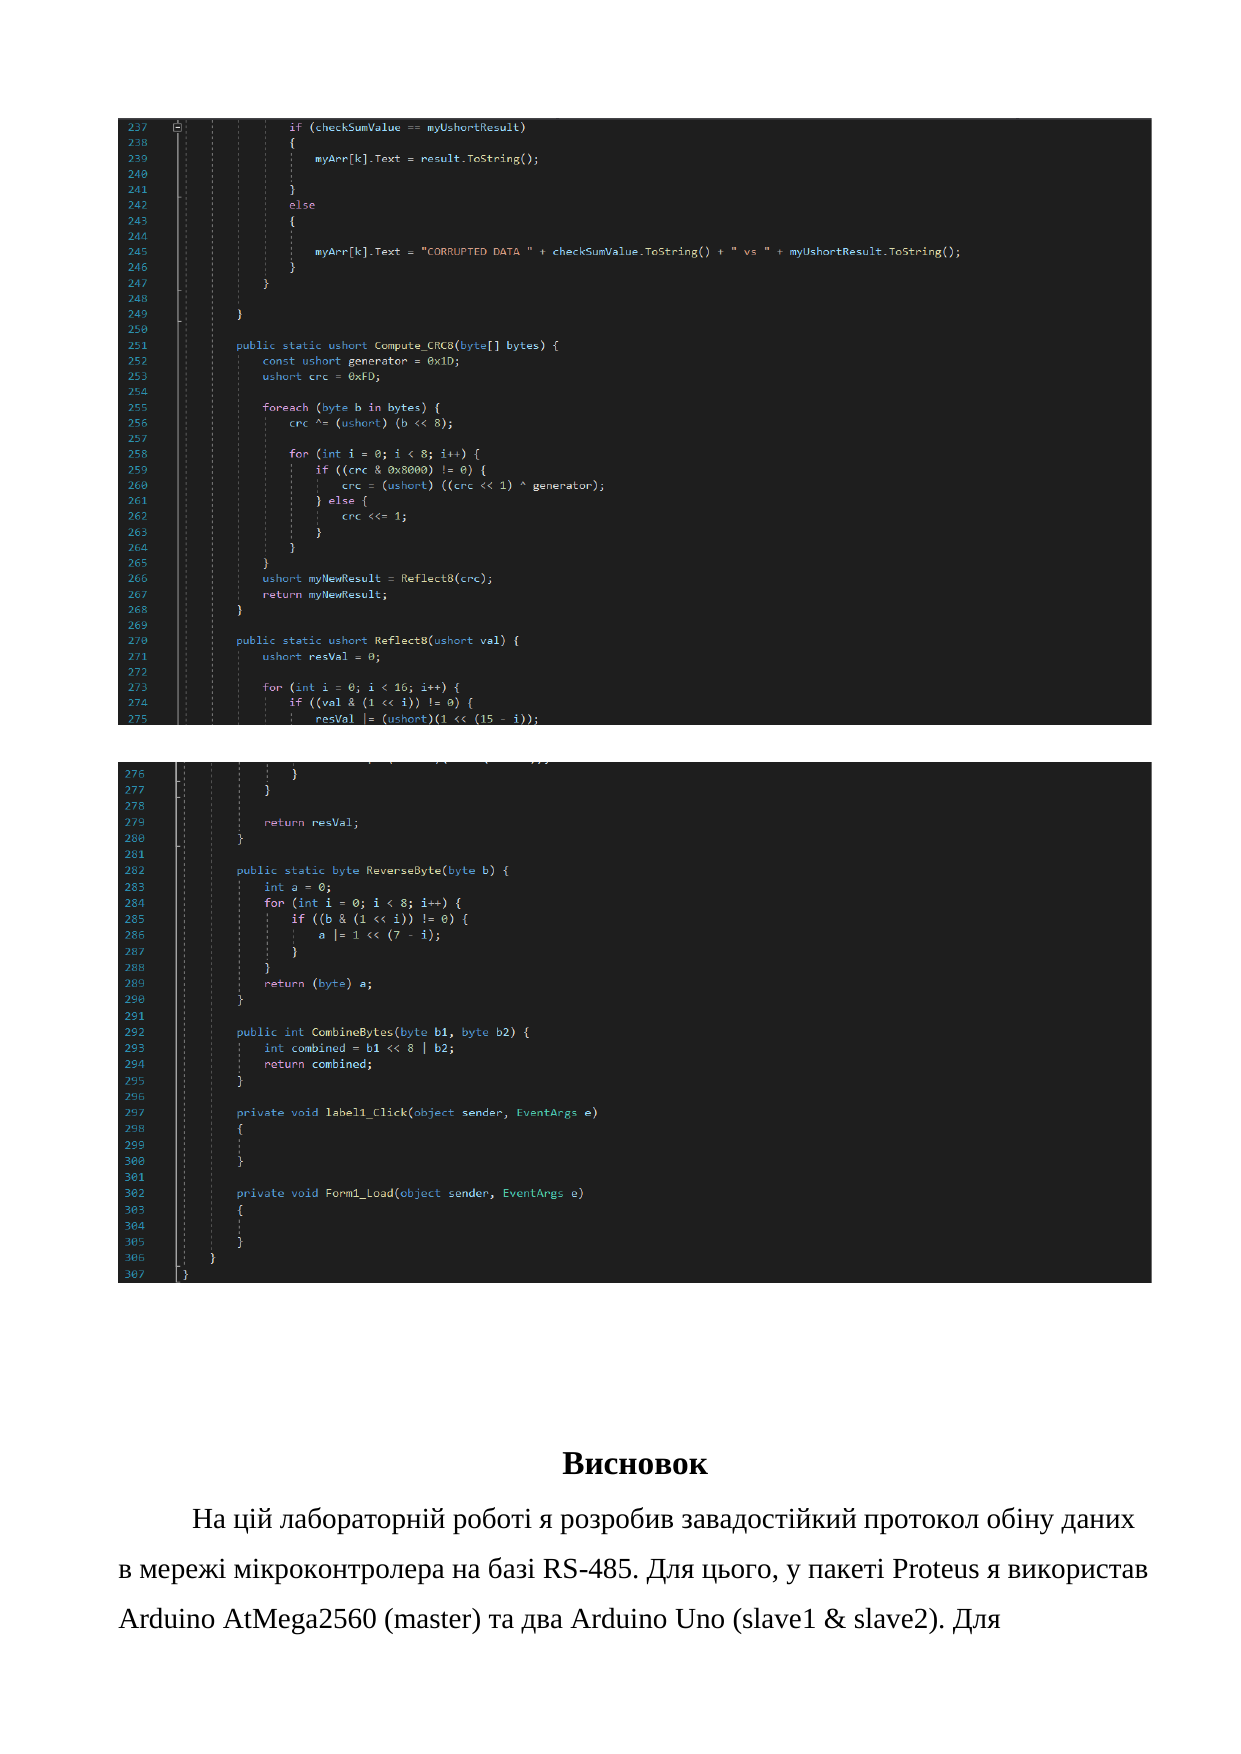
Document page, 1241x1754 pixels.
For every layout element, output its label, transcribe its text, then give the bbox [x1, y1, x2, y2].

picture [118, 118, 1152, 725]
picture [118, 762, 1152, 1283]
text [118, 1501, 1152, 1635]
subtitle Висновок [118, 1443, 1152, 1482]
